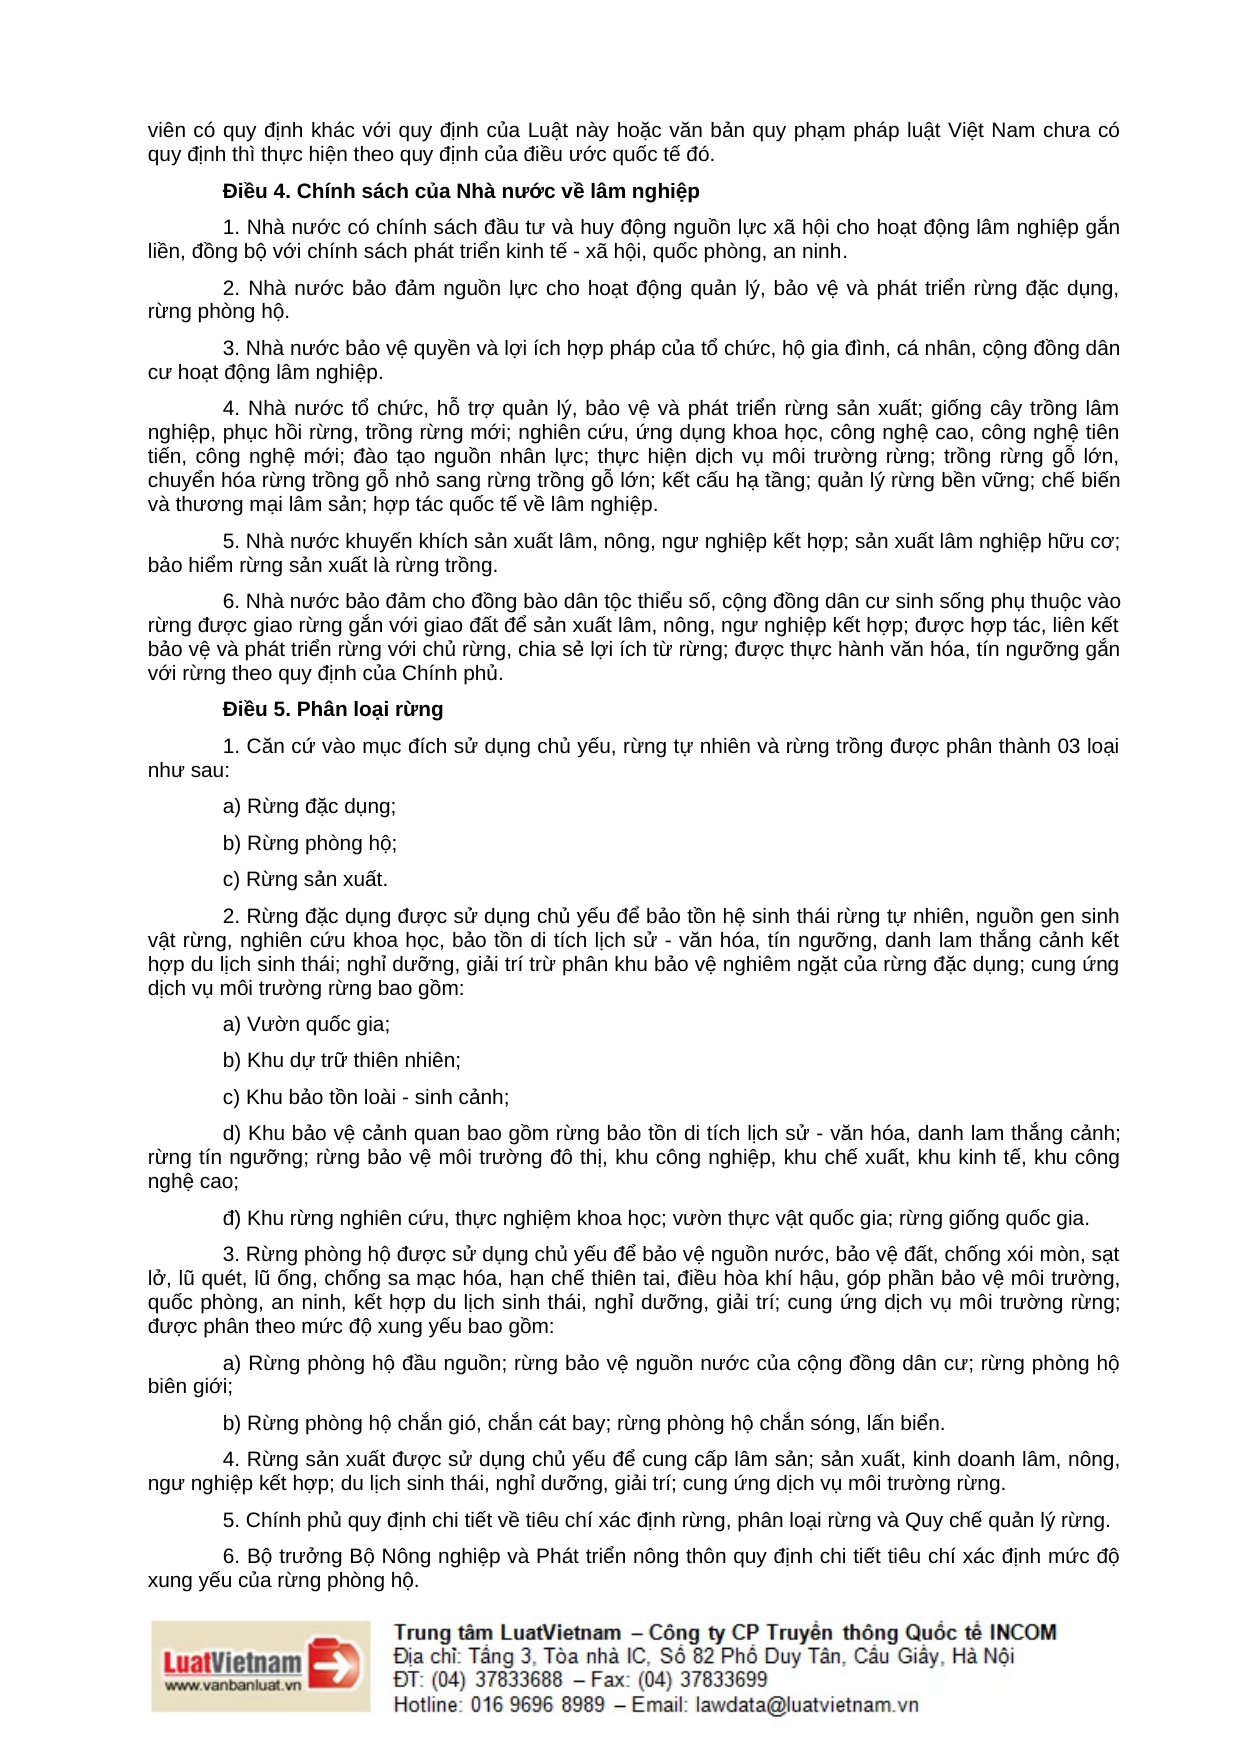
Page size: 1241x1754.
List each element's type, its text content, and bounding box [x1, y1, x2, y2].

text Điều 4. Chính sách của Nhà nước về lâm nghiệp [148, 178, 1122, 202]
text 2. Nhà nước bảo đảm nguồn lực cho hoạt động quản lý, bảo vệ và phát triển rừng đặc dụng, rừng phòng hộ. [148, 275, 1122, 323]
text 6. Nhà nước bảo đảm cho đồng bào dân tộc thiểu số, cộng đồng dân cư sinh sống phụ thuộc vào rừng được giao rừng gắn với giao đất để sản xuất lâm, nông, ngư nghiệp kết hợp; được hợp tác, liên kết bảo vệ và phát triển rừng với chủ rừng, chia sẻ lợi ích từ rừng; được thực hành văn hóa, tín ngưỡng gắn với rừng theo quy định của Chính phủ. [148, 589, 1122, 685]
text a) Rừng đặc dụng; [148, 794, 1122, 818]
text b) Khu dự trữ thiên nhiên; [148, 1048, 1122, 1072]
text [148, 118, 1122, 166]
text Điều 5. Phân loại rừng [148, 697, 1122, 721]
text b) Rừng phòng hộ chắn gió, chắn cát bay; rừng phòng hộ chắn sóng, lấn biển. [148, 1411, 1122, 1435]
text d) Khu bảo vệ cảnh quan bao gồm rừng bảo tồn di tích lịch sử - văn hóa, danh lam thắng cảnh; rừng tín ngưỡng; rừng bảo vệ môi trường đô thị, khu công nghiệp, khu chế xuất, khu kinh tế, khu công nghệ cao; [148, 1121, 1122, 1193]
picture [147, 1615, 1087, 1731]
text c) Rừng sản xuất. [148, 867, 1122, 891]
text b) Rừng phòng hộ; [148, 831, 1122, 854]
text 6. Bộ trưởng Bộ Nông nghiệp và Phát triển nông thôn quy định chi tiết tiêu chí xác định mức độ xung yếu của rừng phòng hộ. [148, 1544, 1122, 1592]
text 1. Nhà nước có chính sách đầu tư và huy động nguồn lực xã hội cho hoạt động lâm nghiệp gắn liền, đồng bộ với chính sách phát triển kinh tế - xã hội, quốc phòng, an ninh. [148, 215, 1122, 263]
text 1. Căn cứ vào mục đích sử dụng chủ yếu, rừng tự nhiên và rừng trồng được phân thành 03 loại như sau: [148, 734, 1122, 782]
text 2. Rừng đặc dụng được sử dụng chủ yếu để bảo tồn hệ sinh thái rừng tự nhiên, nguồn gen sinh vật rừng, nghiên cứu khoa học, bảo tồn di tích lịch sử - văn hóa, tín ngưỡng, danh lam thắng cảnh kết hợp du lịch sinh thái; nghỉ dưỡng, giải trí trừ phân khu bảo vệ nghiêm ngặt của rừng đặc dụng; cung ứng dịch vụ môi trường rừng bao gồm: [148, 903, 1122, 999]
text đ) Khu rừng nghiên cứu, thực nghiệm khoa học; vườn thực vật quốc gia; rừng giống quốc gia. [148, 1206, 1122, 1229]
text 4. Nhà nước tổ chức, hỗ trợ quản lý, bảo vệ và phát triển rừng sản xuất; giống cây trồng lâm nghiệp, phục hồi rừng, trồng rừng mới; nghiên cứu, ứng dụng khoa học, công nghệ cao, công nghệ tiên tiến, công nghệ mới; đào tạo nguồn nhân lực; thực hiện dịch vụ môi trường rừng; trồng rừng gỗ lớn, chuyển hóa rừng trồng gỗ nhỏ sang rừng trồng gỗ lớn; kết cấu hạ tầng; quản lý rừng bền vững; chế biến và thương mại lâm sản; hợp tác quốc tế về lâm nghiệp. [148, 396, 1122, 516]
text 5. Nhà nước khuyến khích sản xuất lâm, nông, ngư nghiệp kết hợp; sản xuất lâm nghiệp hữu cơ; bảo hiểm rừng sản xuất là rừng trồng. [148, 528, 1122, 576]
text 4. Rừng sản xuất được sử dụng chủ yếu để cung cấp lâm sản; sản xuất, kinh doanh lâm, nông, ngư nghiệp kết hợp; du lịch sinh thái, nghỉ dưỡng, giải trí; cung ứng dịch vụ môi trường rừng. [148, 1447, 1122, 1495]
text a) Vườn quốc gia; [148, 1012, 1122, 1036]
text 3. Rừng phòng hộ được sử dụng chủ yếu để bảo vệ nguồn nước, bảo vệ đất, chống xói mòn, sạt lở, lũ quét, lũ ống, chống sa mạc hóa, hạn chế thiên tai, điều hòa khí hậu, góp phần bảo vệ môi trường, quốc phòng, an ninh, kết hợp du lịch sinh thái, nghỉ dưỡng, giải trí; cung ứng dịch vụ môi trường rừng; được phân theo mức độ xung yếu bao gồm: [148, 1242, 1122, 1338]
text a) Rừng phòng hộ đầu nguồn; rừng bảo vệ nguồn nước của cộng đồng dân cư; rừng phòng hộ biên giới; [148, 1350, 1122, 1398]
text 3. Nhà nước bảo vệ quyền và lợi ích hợp pháp của tổ chức, hộ gia đình, cá nhân, cộng đồng dân cư hoạt động lâm nghiệp. [148, 336, 1122, 384]
text 5. Chính phủ quy định chi tiết về tiêu chí xác định rừng, phân loại rừng và Quy chế quản lý rừng. [148, 1508, 1122, 1532]
text c) Khu bảo tồn loài - sinh cảnh; [148, 1085, 1122, 1109]
